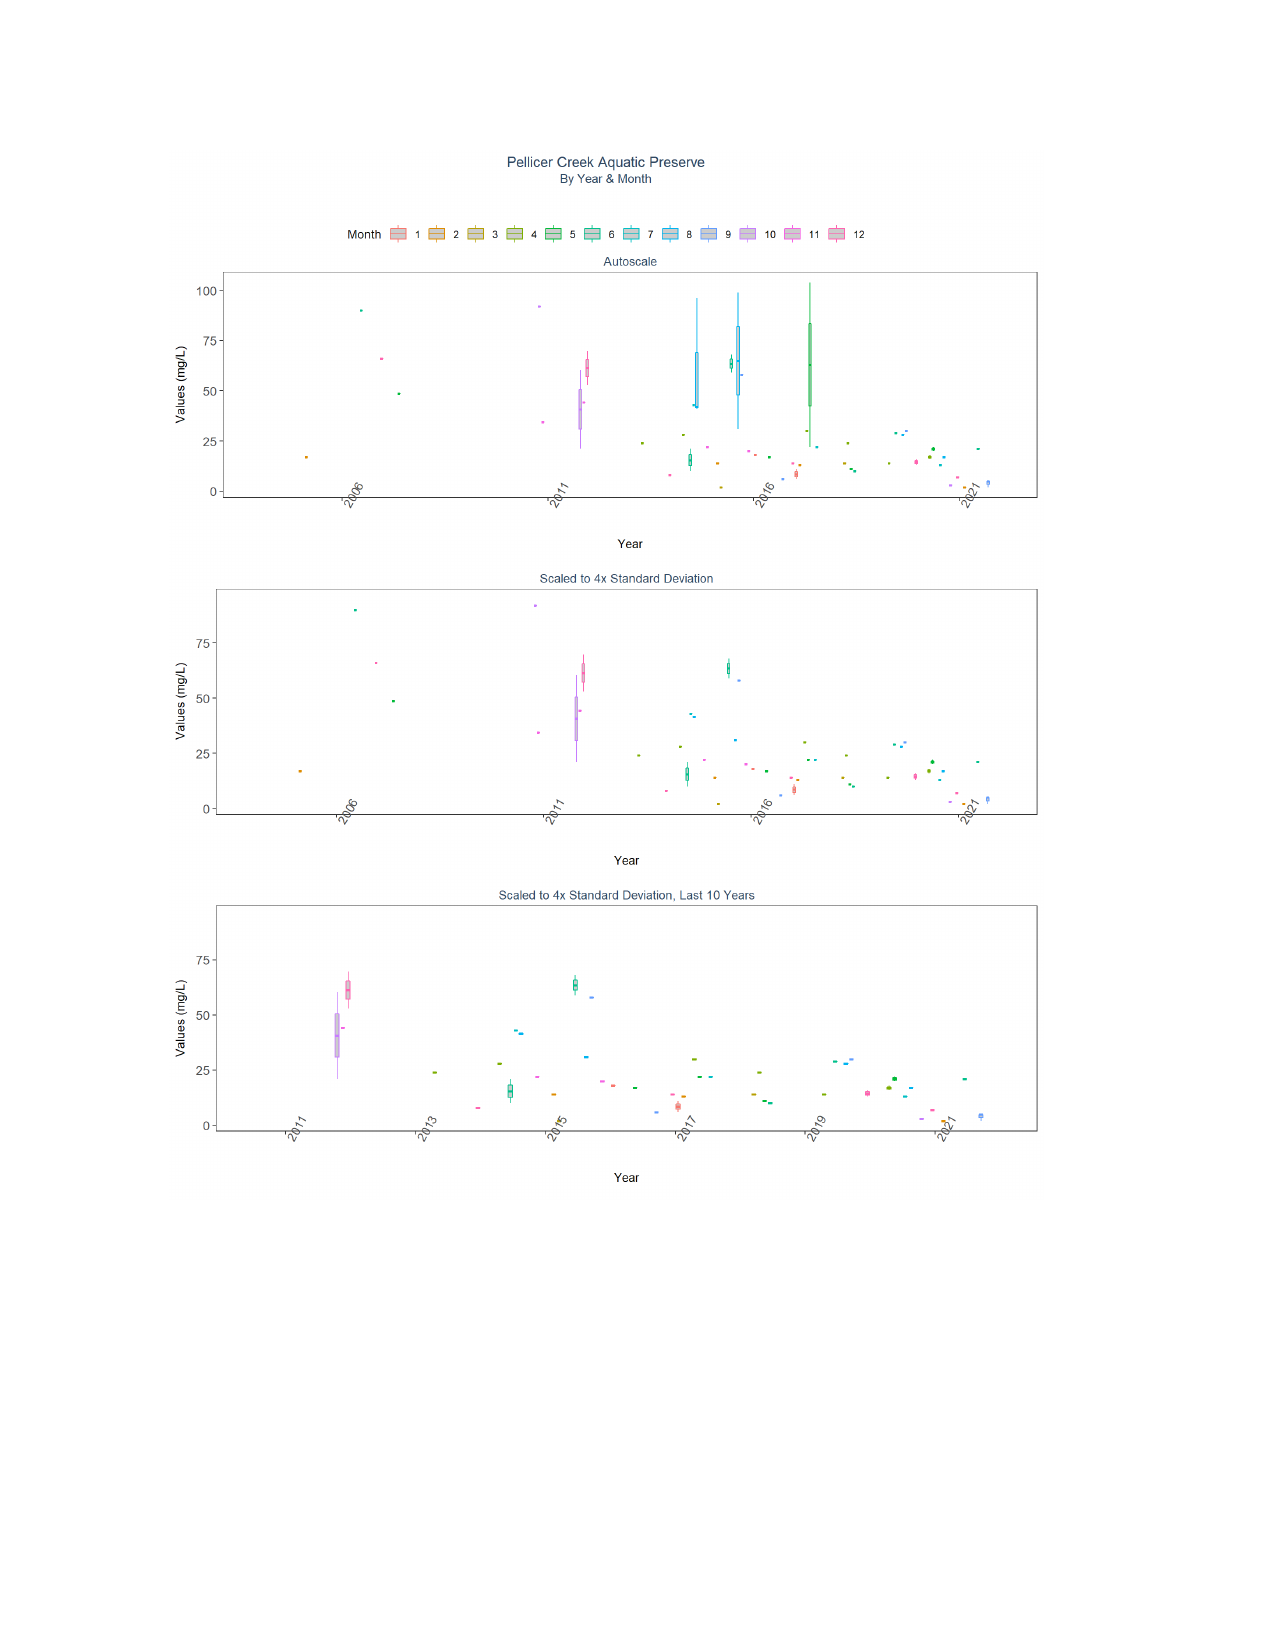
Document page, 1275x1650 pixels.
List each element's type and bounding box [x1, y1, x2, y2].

picture [168, 150, 1044, 1200]
